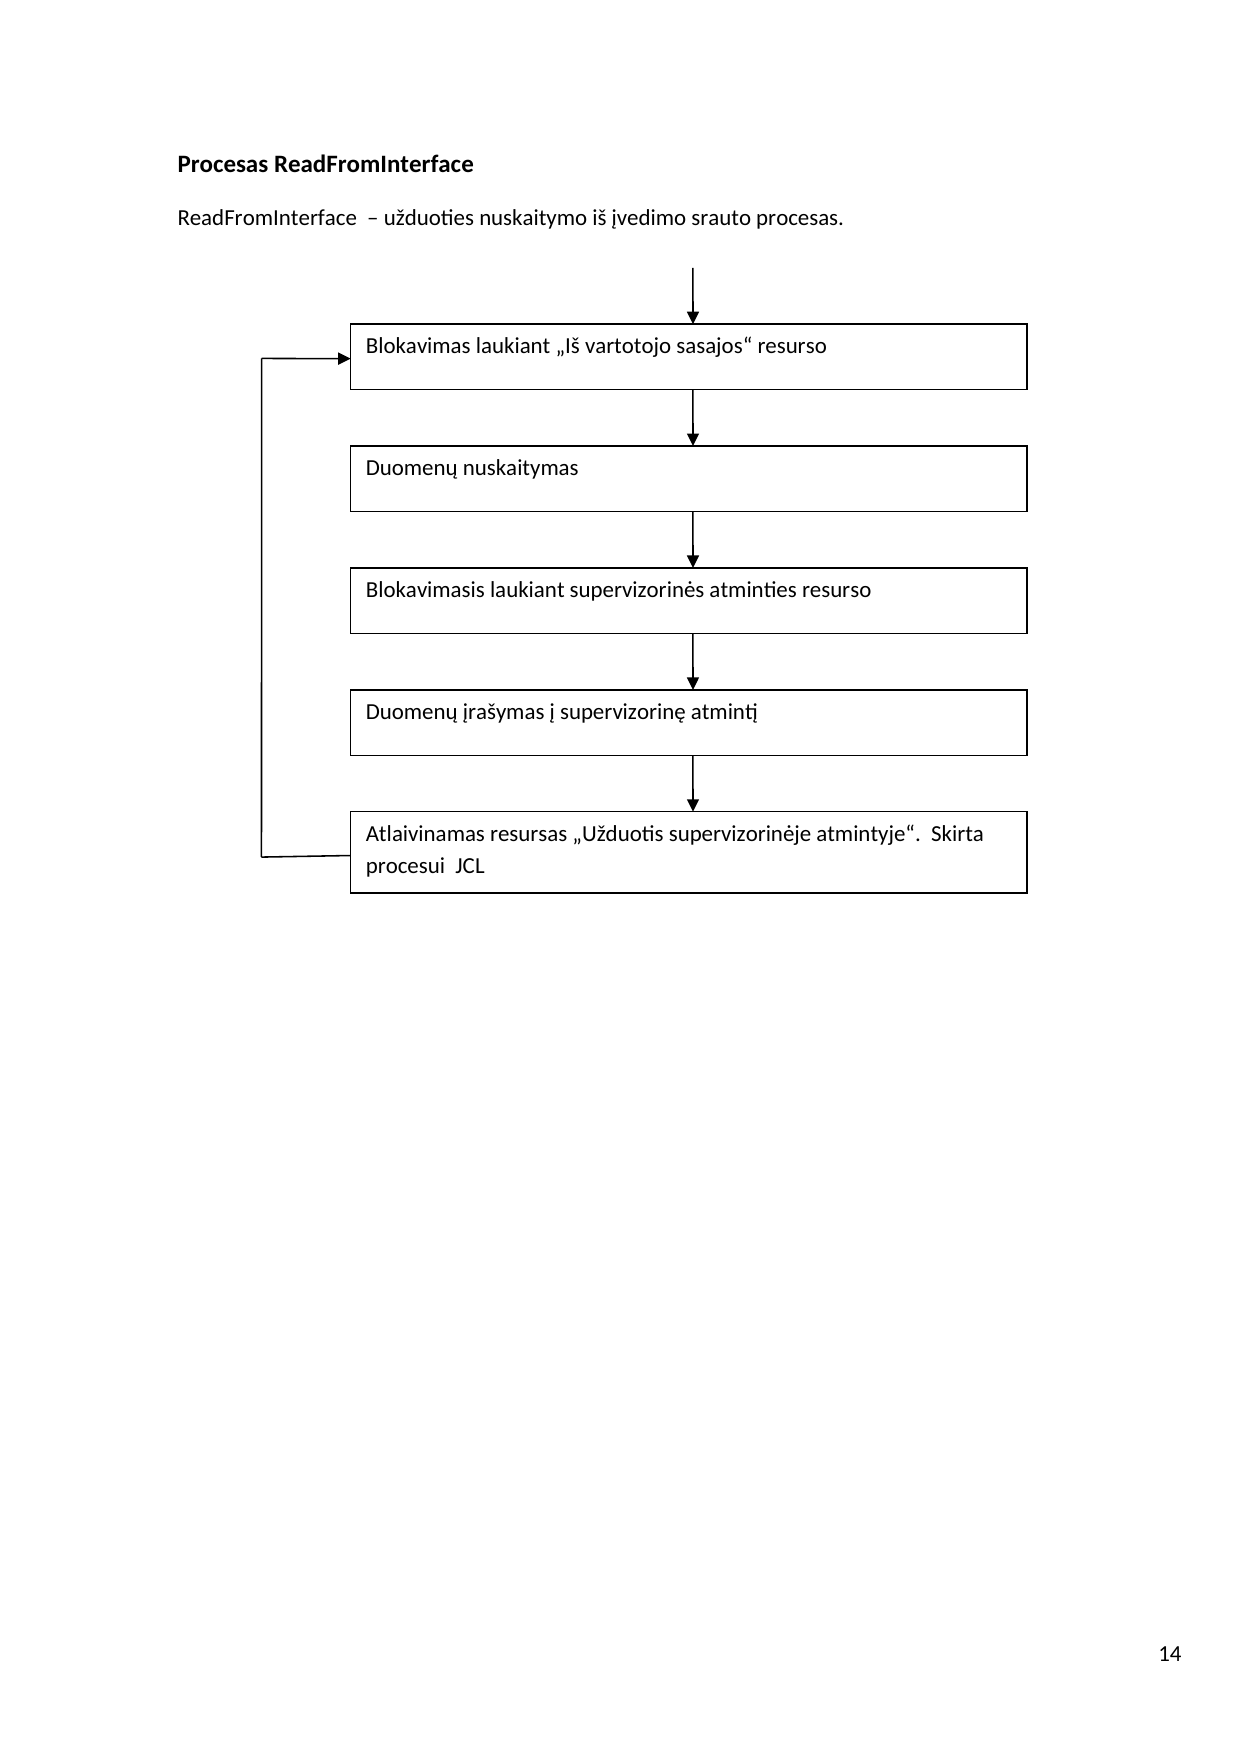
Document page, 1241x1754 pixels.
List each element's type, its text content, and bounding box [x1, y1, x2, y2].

text ReadFromInterface – užduoties nuskaitymo iš įvedimo srauto procesas. [177, 203, 1181, 232]
text Procesas ReadFromInterface [177, 148, 1181, 178]
